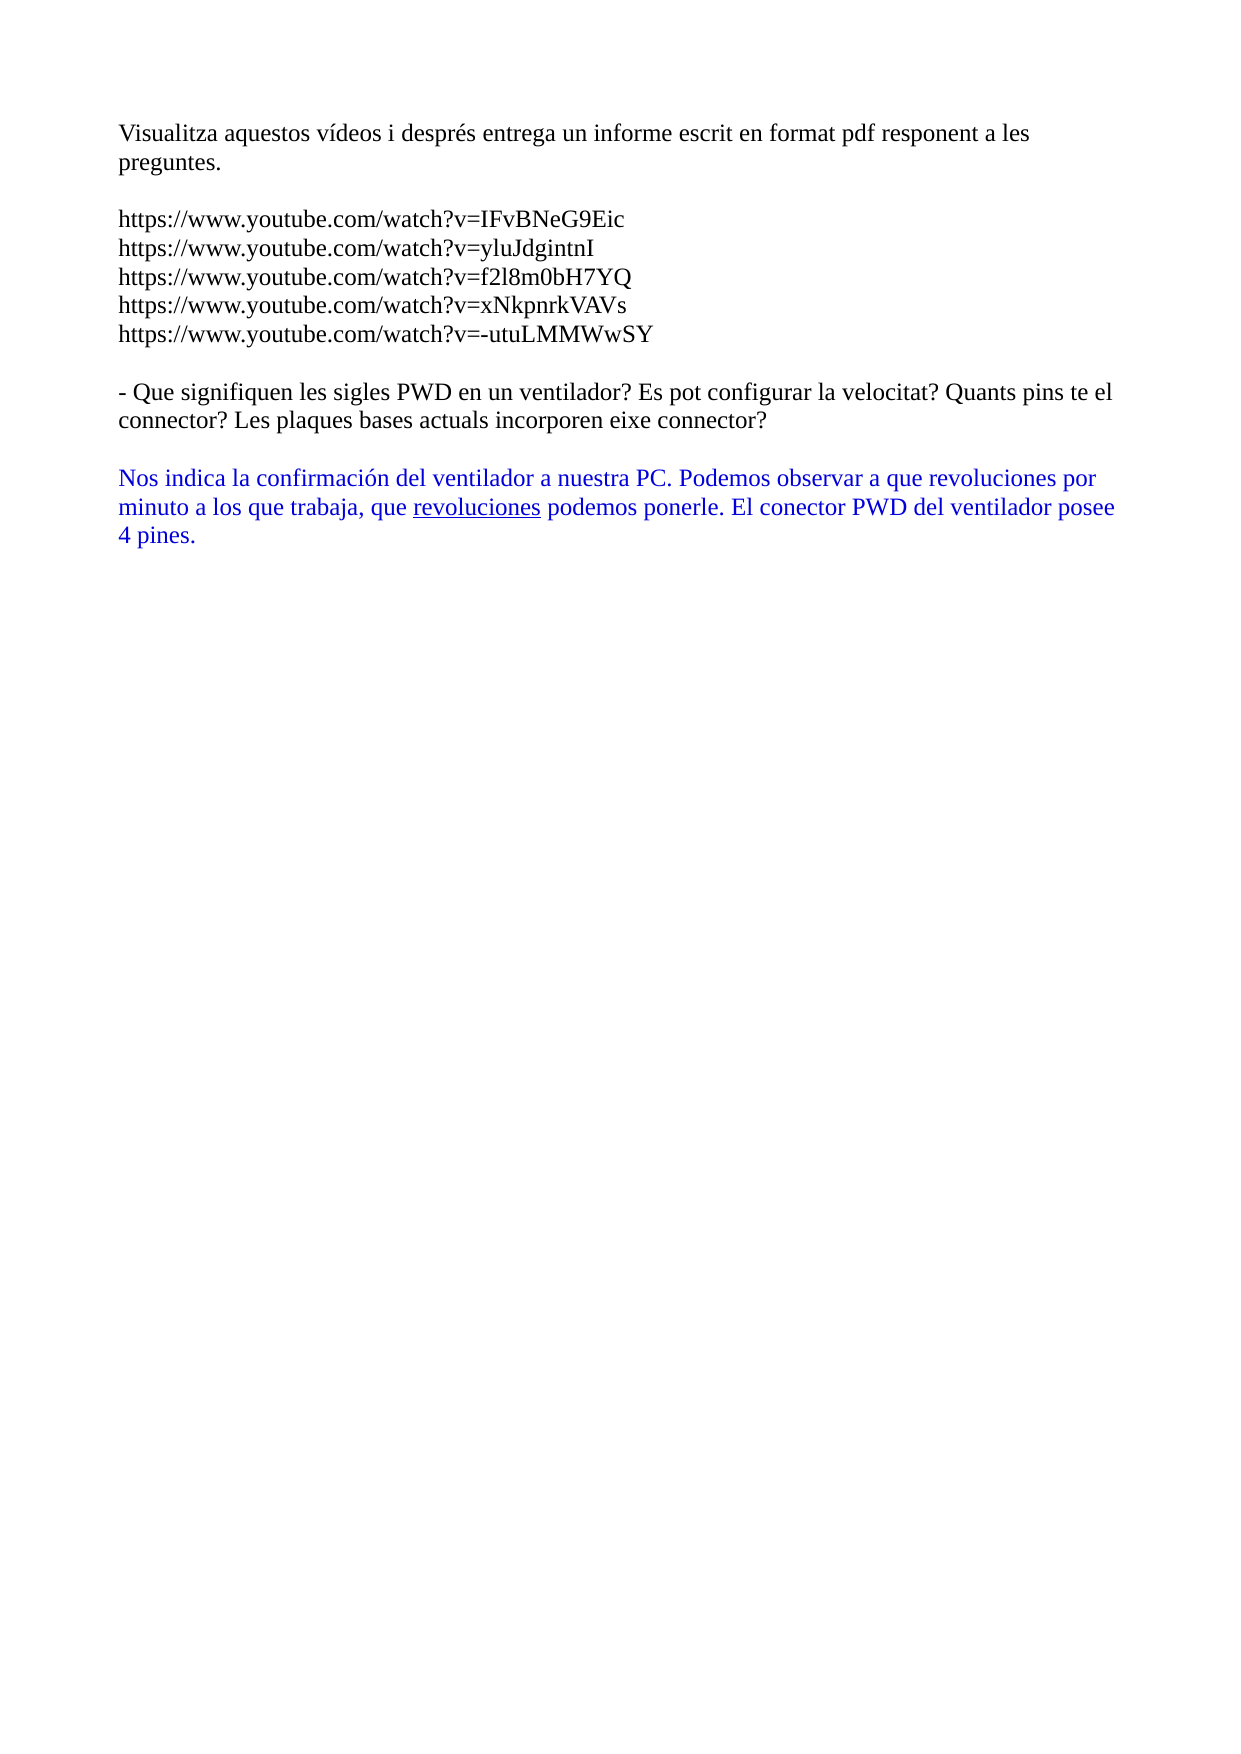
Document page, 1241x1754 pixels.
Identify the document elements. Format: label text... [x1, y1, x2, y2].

text Visualitza aquestos vídeos i després entrega un informe escrit en format pdf responent a les preguntes. [118, 118, 1122, 176]
text https://www.youtube.com/watch?v=-utuLMMWwSY [118, 319, 1122, 348]
text https://www.youtube.com/watch?v=IFvBNeG9Eic [118, 204, 1122, 233]
text https://www.youtube.com/watch?v=xNkpnrkVAVs [118, 291, 1122, 319]
text https://www.youtube.com/watch?v=yluJdgintnI [118, 233, 1122, 262]
text https://www.youtube.com/watch?v=f2l8m0bH7YQ [118, 262, 1122, 291]
text - Que signifiquen les sigles PWD en un ventilador? Es pot configurar la velocitat? Quants pins te el connector? Les plaques bases actuals incorporen eixe connector? Nos indica la confirmación del ventilador a nuestra PC. Podemos observar a que revoluciones por minuto a los que trabaja, que revoluciones podemos ponerle. El conector PWD del ventilador posee 4 pines. [118, 377, 1122, 549]
